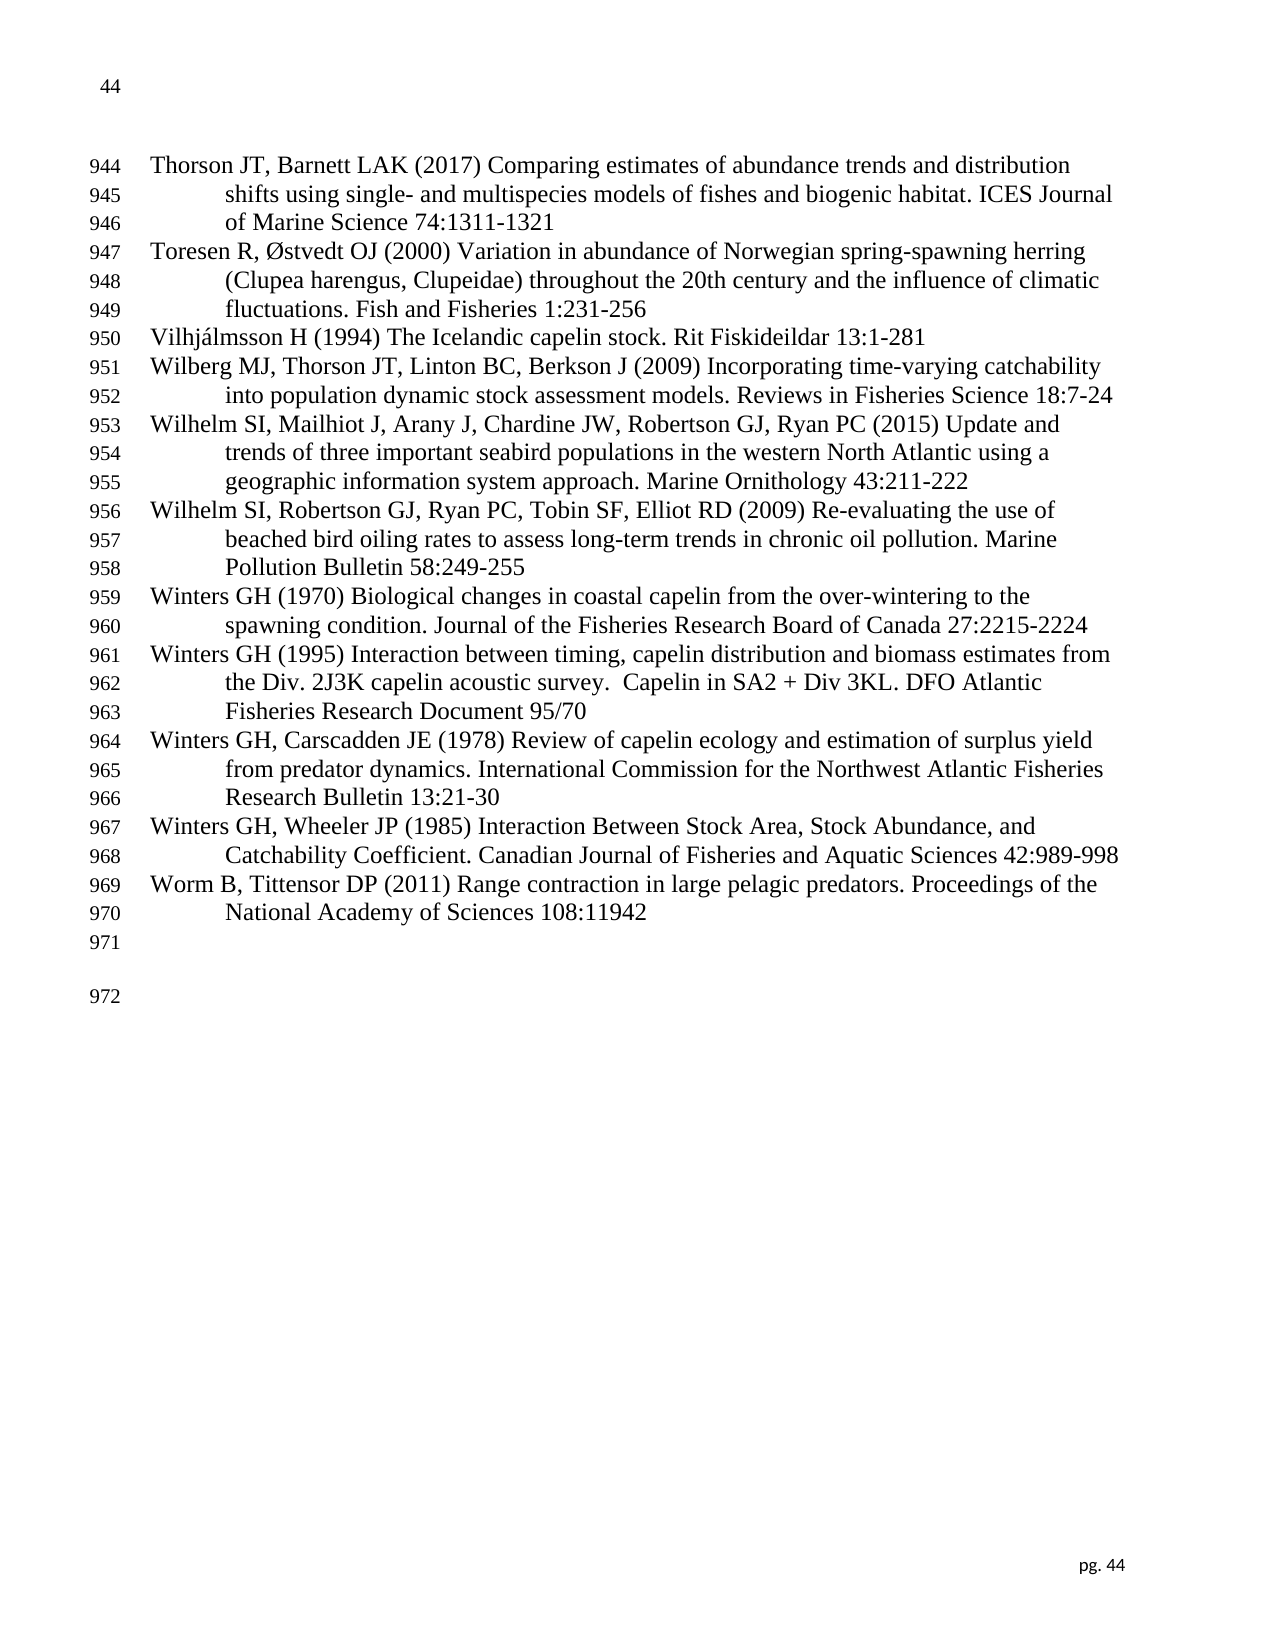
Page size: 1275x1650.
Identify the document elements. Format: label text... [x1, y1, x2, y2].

text Winters GH (1995) Interaction between timing, capelin distribution and biomass estimates from the Div. 2J3K capelin acoustic survey. Capelin in SA2 + Div 3KL. DFO Atlantic Fisheries Research Document 95/70 [150, 639, 1125, 725]
text Winters GH, Carscadden JE (1978) Review of capelin ecology and estimation of surplus yield from predator dynamics. International Commission for the Northwest Atlantic Fisheries Research Bulletin 13:21-30 [150, 725, 1125, 811]
text Wilhelm SI, Mailhiot J, Arany J, Chardine JW, Robertson GJ, Ryan PC (2015) Update and trends of three important seabird populations in the western North Atlantic using a geographic information system approach. Marine Ornithology 43:211-222 [150, 409, 1125, 495]
text Vilhjálmsson H (1994) The Icelandic capelin stock. Rit Fiskideildar 13:1-281 [150, 322, 1125, 351]
text Thorson JT, Barnett LAK (2017) Comparing estimates of abundance trends and distribution shifts using single- and multispecies models of fishes and biogenic habitat. ICES Journal of Marine Science 74:1311-1321 [150, 150, 1125, 236]
text Winters GH (1970) Biological changes in coastal capelin from the over-wintering to the spawning condition. Journal of the Fisheries Research Board of Canada 27:2215-2224 [150, 581, 1125, 639]
text Wilberg MJ, Thorson JT, Linton BC, Berkson J (2009) Incorporating time-varying catchability into population dynamic stock assessment models. Reviews in Fisheries Science 18:7-24 [150, 351, 1125, 409]
text Wilhelm SI, Robertson GJ, Ryan PC, Tobin SF, Elliot RD (2009) Re-evaluating the use of beached bird oiling rates to assess long-term trends in chronic oil pollution. Marine Pollution Bulletin 58:249-255 [150, 495, 1125, 581]
text Worm B, Tittensor DP (2011) Range contraction in large pelagic predators. Proceedings of the National Academy of Sciences 108:11942 [150, 869, 1125, 926]
text Toresen R, Østvedt OJ (2000) Variation in abundance of Norwegian spring-spawning herring (Clupea harengus, Clupeidae) throughout the 20th century and the influence of climatic fluctuations. Fish and Fisheries 1:231-256 [150, 236, 1125, 322]
text Winters GH, Wheeler JP (1985) Interaction Between Stock Area, Stock Abundance, and Catchability Coefficient. Canadian Journal of Fisheries and Aquatic Sciences 42:989-998 [150, 811, 1125, 869]
